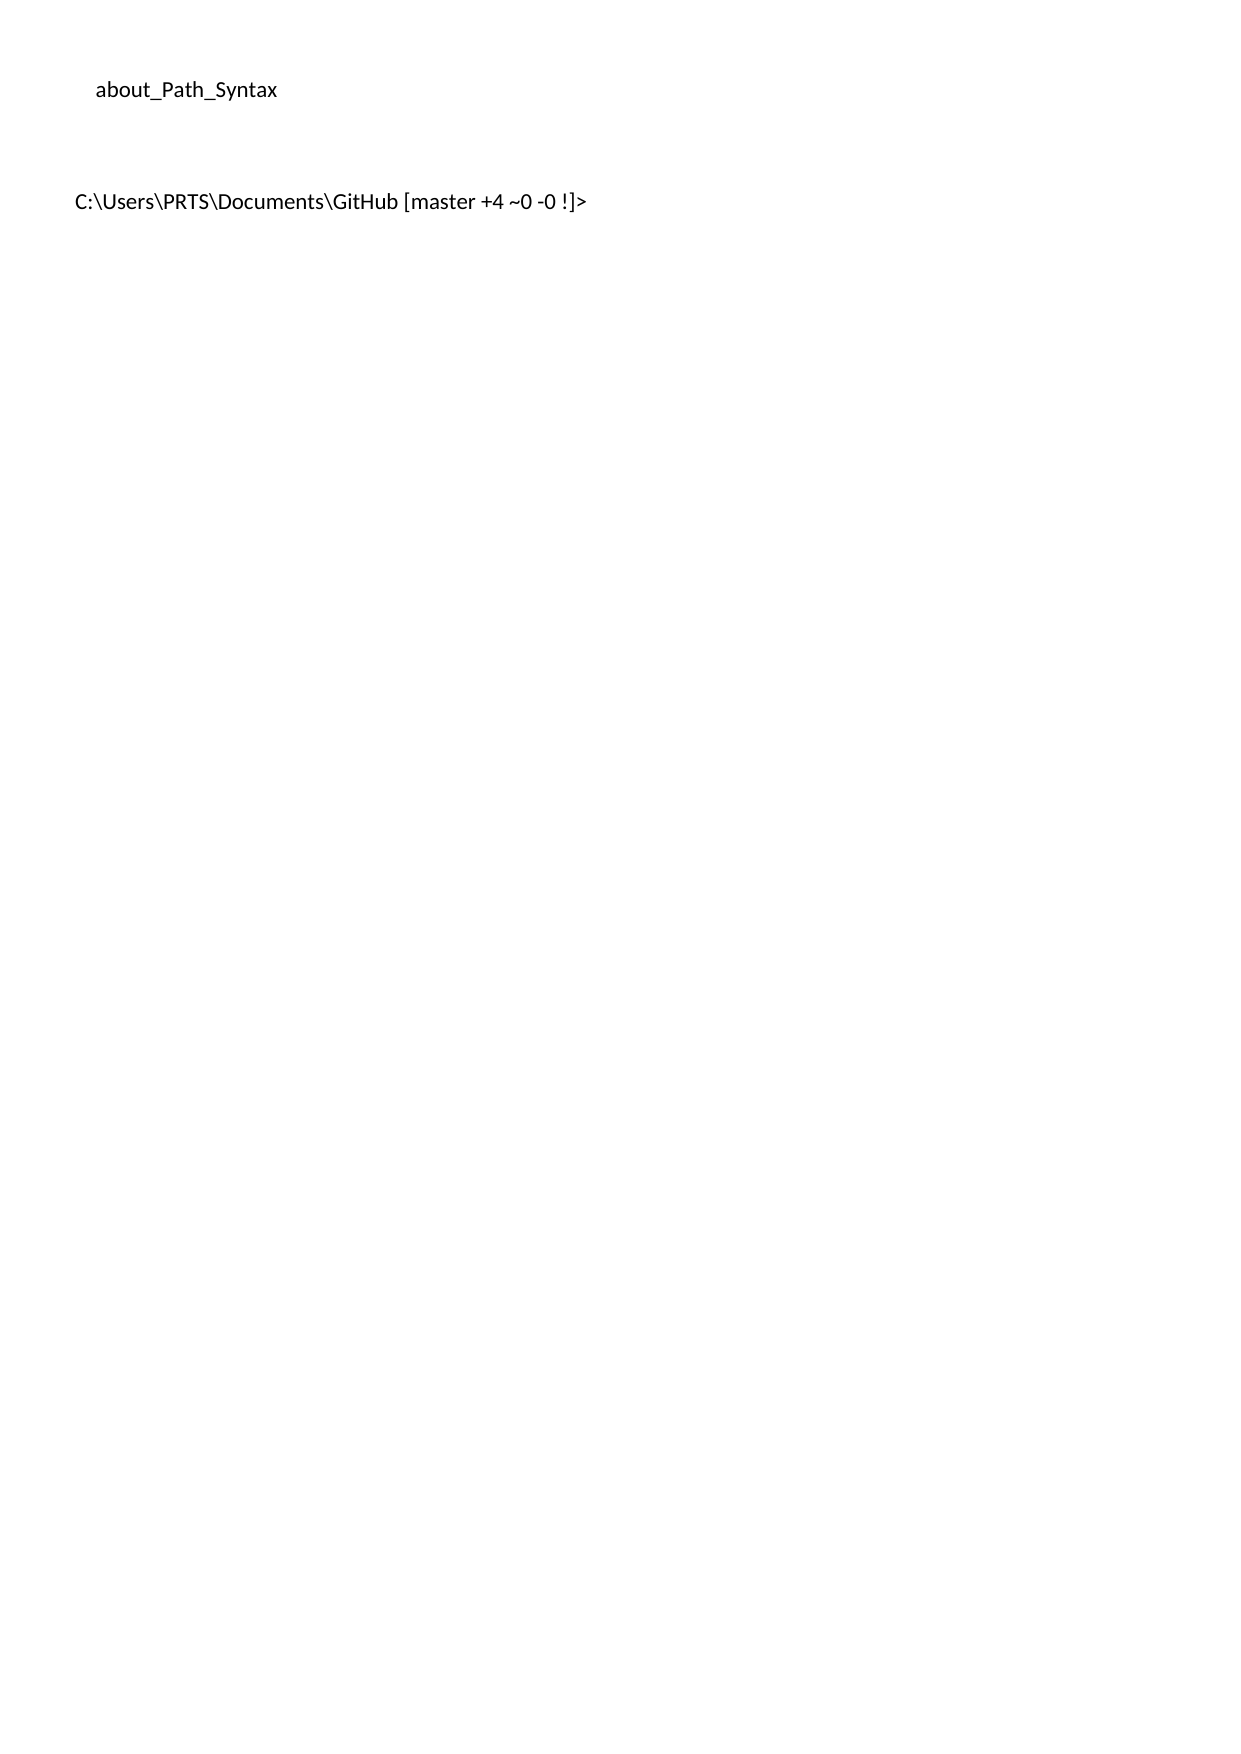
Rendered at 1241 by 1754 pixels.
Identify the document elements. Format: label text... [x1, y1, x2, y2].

text C:\Users\PRTS\Documents\GitHub [master +4 ~0 -0 !]> [75, 187, 1165, 215]
text about_Path_Syntax [75, 75, 1165, 103]
